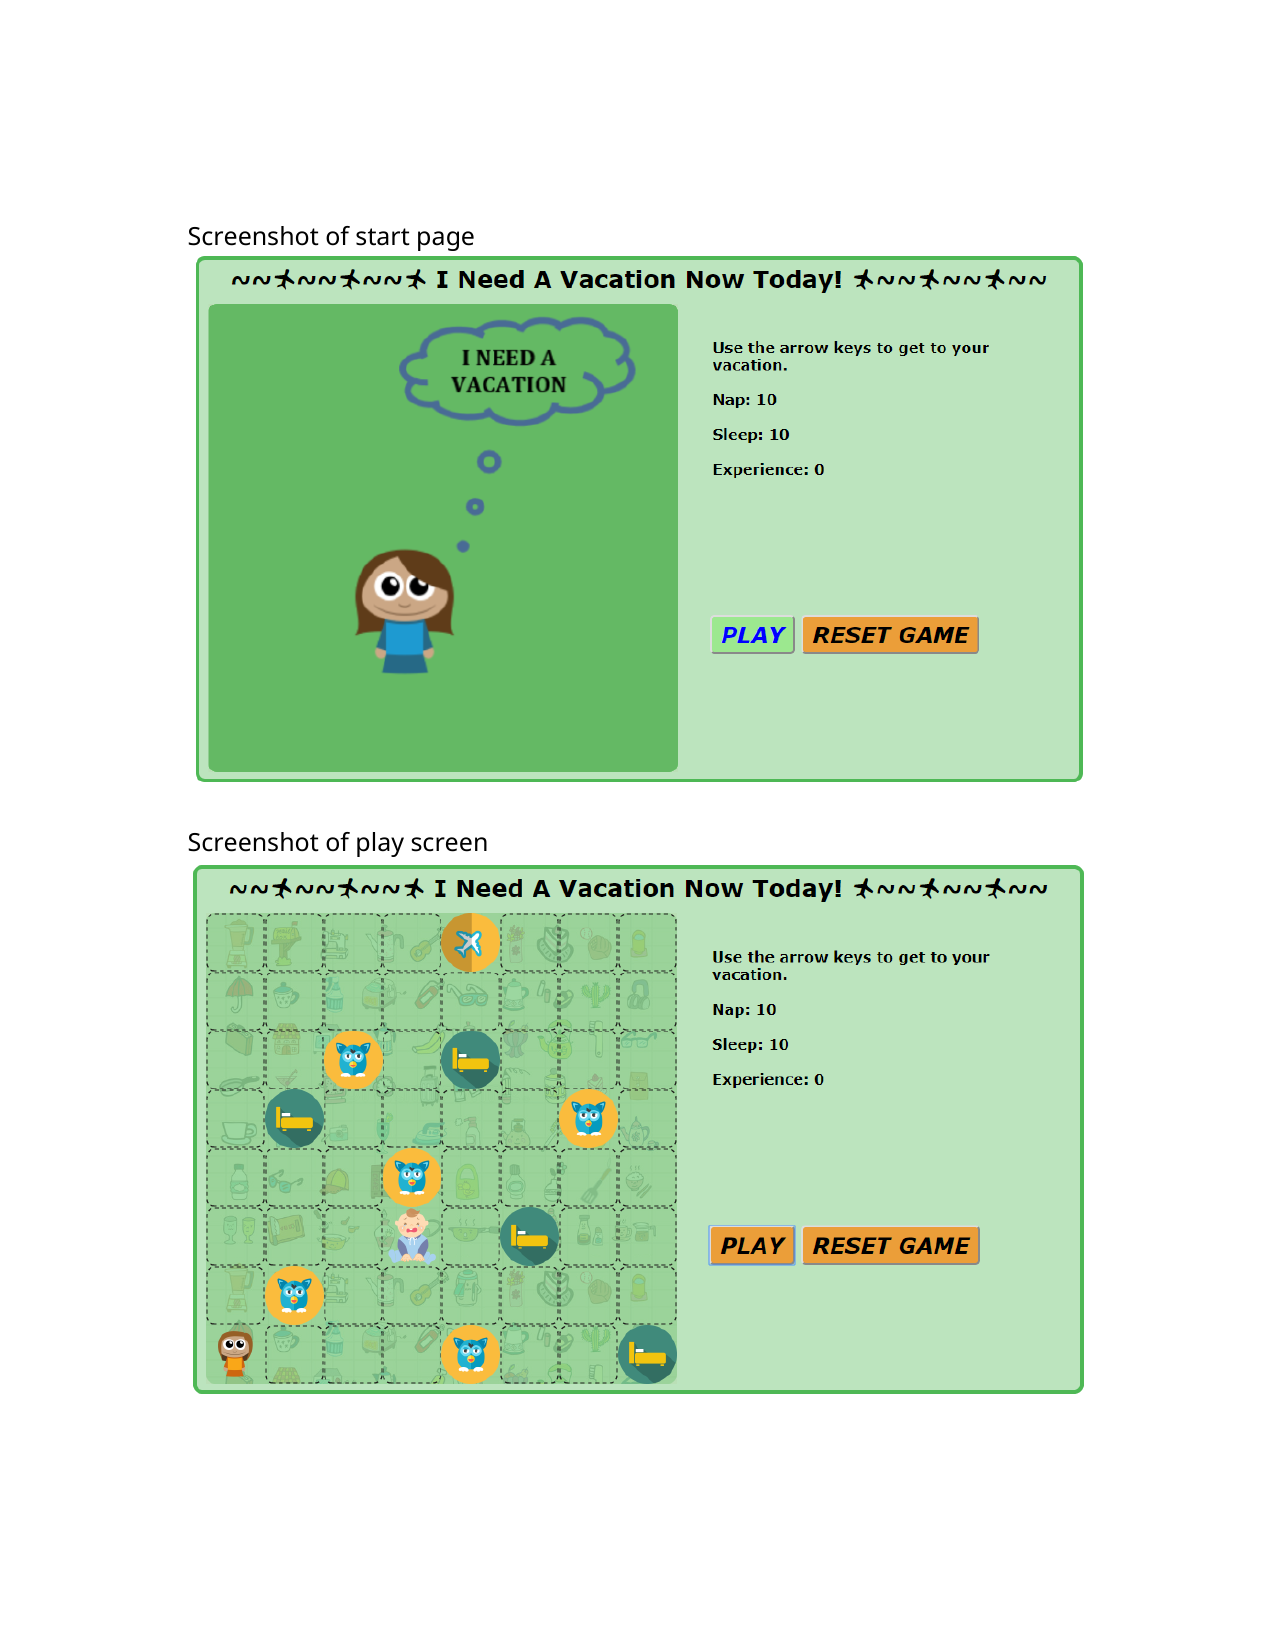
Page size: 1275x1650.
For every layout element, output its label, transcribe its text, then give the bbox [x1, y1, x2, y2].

picture [187, 252, 1087, 791]
text Screenshot of play screen [187, 825, 1087, 859]
text Screenshot of start page [187, 218, 1087, 252]
picture [187, 859, 1087, 1398]
